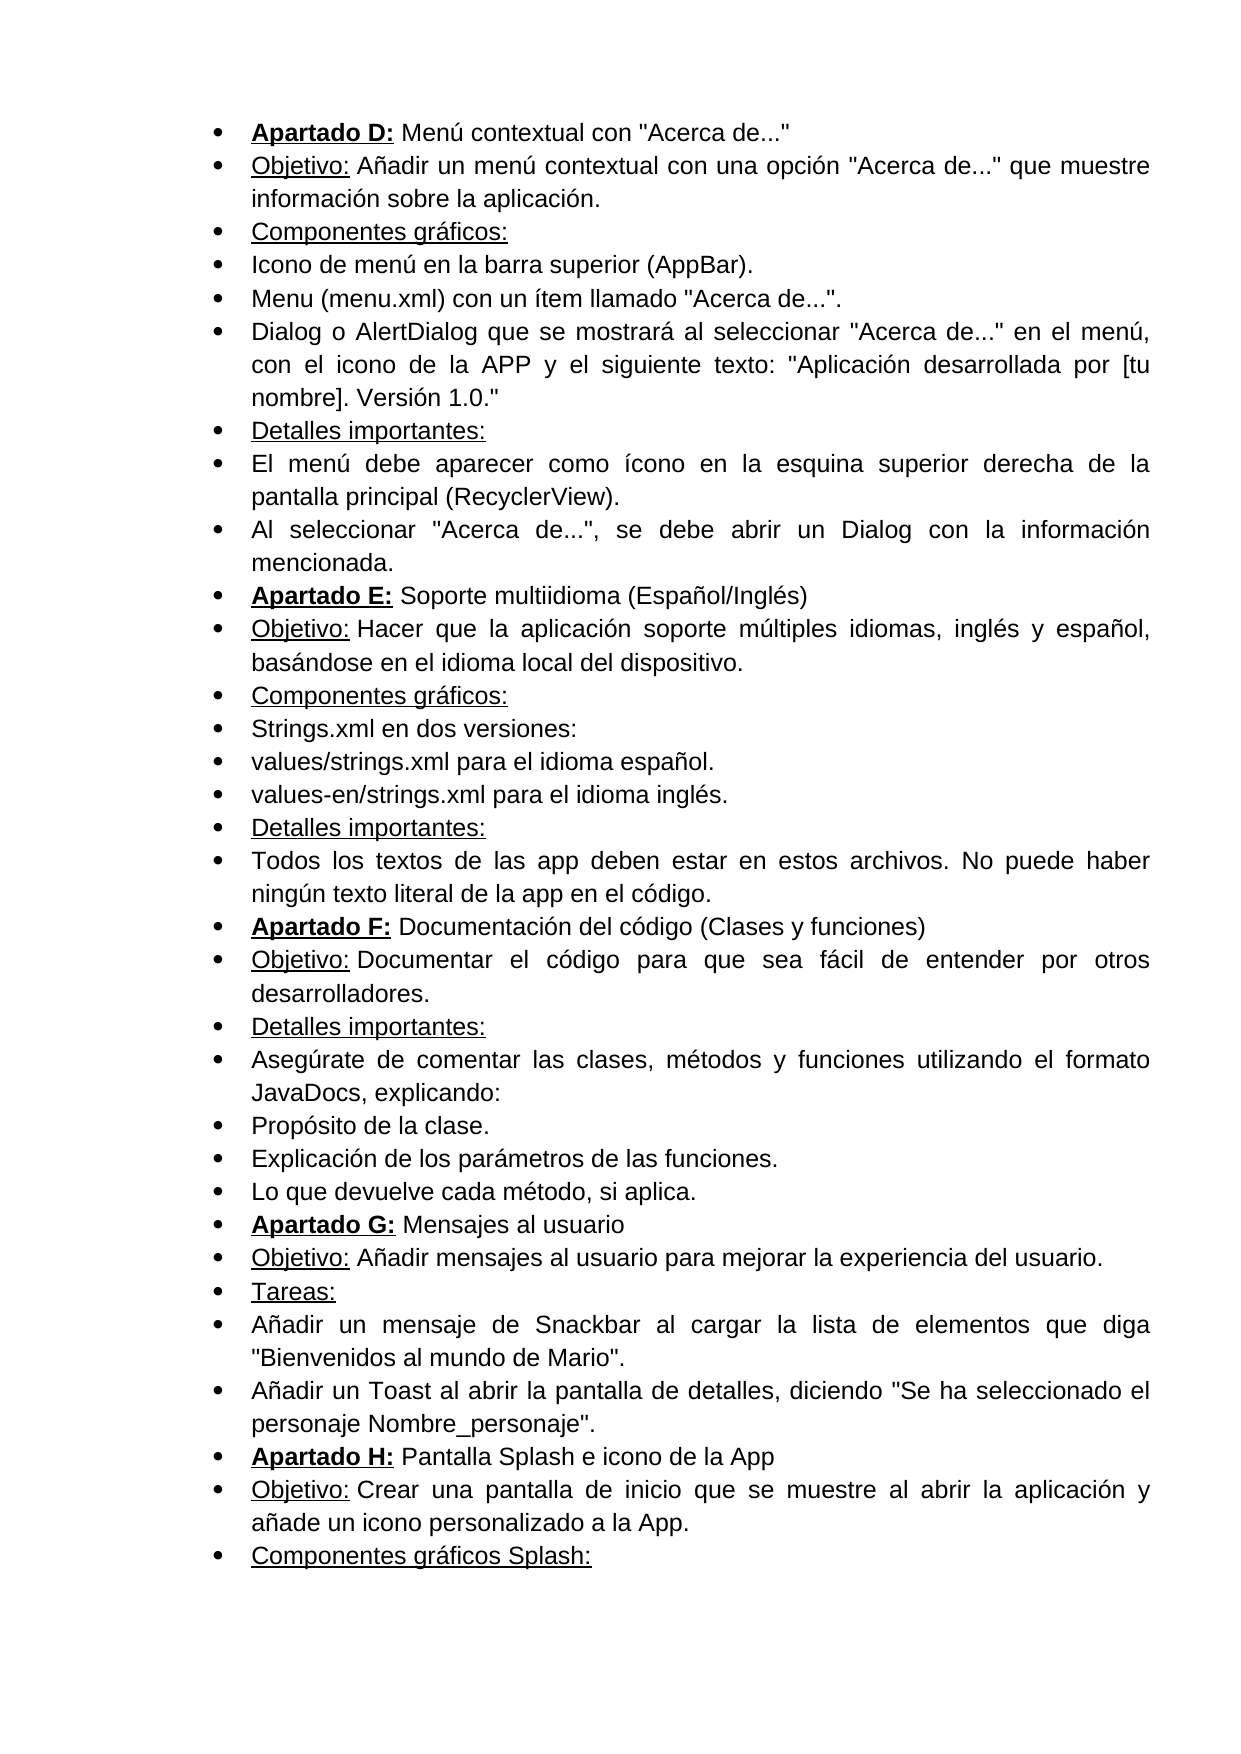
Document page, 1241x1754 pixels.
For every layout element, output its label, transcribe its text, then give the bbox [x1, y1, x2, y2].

list values-en/strings.xml para el idioma inglés. [213, 780, 1152, 809]
list Dialog o AlertDialog que se mostrará al seleccionar "Acerca de..." en el menú, con el icono de la APP y el siguiente texto: "Aplicación desarrollada por [tu nombre]. Versión 1.0." [213, 317, 1152, 412]
list Detalles importantes: [213, 1012, 1152, 1041]
list El menú debe aparecer como ícono en la esquina superior derecha de la pantalla principal (RecyclerView). [213, 449, 1152, 511]
list Componentes gráficos Splash: [213, 1541, 1152, 1570]
list Strings.xml en dos versiones: [213, 714, 1152, 743]
list Detalles importantes: [213, 813, 1152, 842]
list Al seleccionar "Acerca de...", se debe abrir un Dialog con la información mencionada. [213, 515, 1152, 577]
list Tareas: [213, 1277, 1152, 1305]
list Lo que devuelve cada método, si aplica. [213, 1177, 1152, 1206]
list Añadir un Toast al abrir la pantalla de detalles, diciendo "Se ha seleccionado el personaje Nombre_personaje". [213, 1376, 1152, 1438]
list Componentes gráficos: [213, 681, 1152, 709]
list Explicación de los parámetros de las funciones. [213, 1144, 1152, 1173]
list Componentes gráficos: [213, 217, 1152, 246]
list Propósito de la clase. [213, 1111, 1152, 1140]
list Apartado E: Soporte multiidioma (Español/Inglés) [213, 581, 1152, 610]
list Objetivo: Hacer que la aplicación soporte múltiples idiomas, inglés y español, basándose en el idioma local del dispositivo. [213, 614, 1152, 676]
list Asegúrate de comentar las clases, métodos y funciones utilizando el formato JavaDocs, explicando: [213, 1045, 1152, 1107]
list Todos los textos de las app deben estar en estos archivos. No puede haber ningún texto literal de la app en el código. [213, 846, 1152, 908]
list Apartado G: Mensajes al usuario [213, 1210, 1152, 1239]
list Objetivo: Documentar el código para que sea fácil de entender por otros desarrolladores. [213, 946, 1152, 1007]
list Icono de menú en la barra superior (AppBar). [213, 251, 1152, 279]
list Apartado H: Pantalla Splash e icono de la App [213, 1442, 1152, 1471]
list Objetivo: Crear una pantalla de inicio que se muestre al abrir la aplicación y añade un icono personalizado a la App. [213, 1475, 1152, 1537]
list Objetivo: Añadir mensajes al usuario para mejorar la experiencia del usuario. [213, 1243, 1152, 1272]
list Apartado F: Documentación del código (Clases y funciones) [213, 912, 1152, 941]
list Detalles importantes: [213, 416, 1152, 445]
list Menu (menu.xml) con un ítem llamado "Acerca de...". [213, 284, 1152, 312]
list Apartado D: Menú contextual con "Acerca de..." [213, 118, 1152, 147]
list Añadir un mensaje de Snackbar al cargar la lista de elementos que diga "Bienvenidos al mundo de Mario". [213, 1310, 1152, 1372]
list values/strings.xml para el idioma español. [213, 747, 1152, 776]
list Objetivo: Añadir un menú contextual con una opción "Acerca de..." que muestre información sobre la aplicación. [213, 151, 1152, 213]
